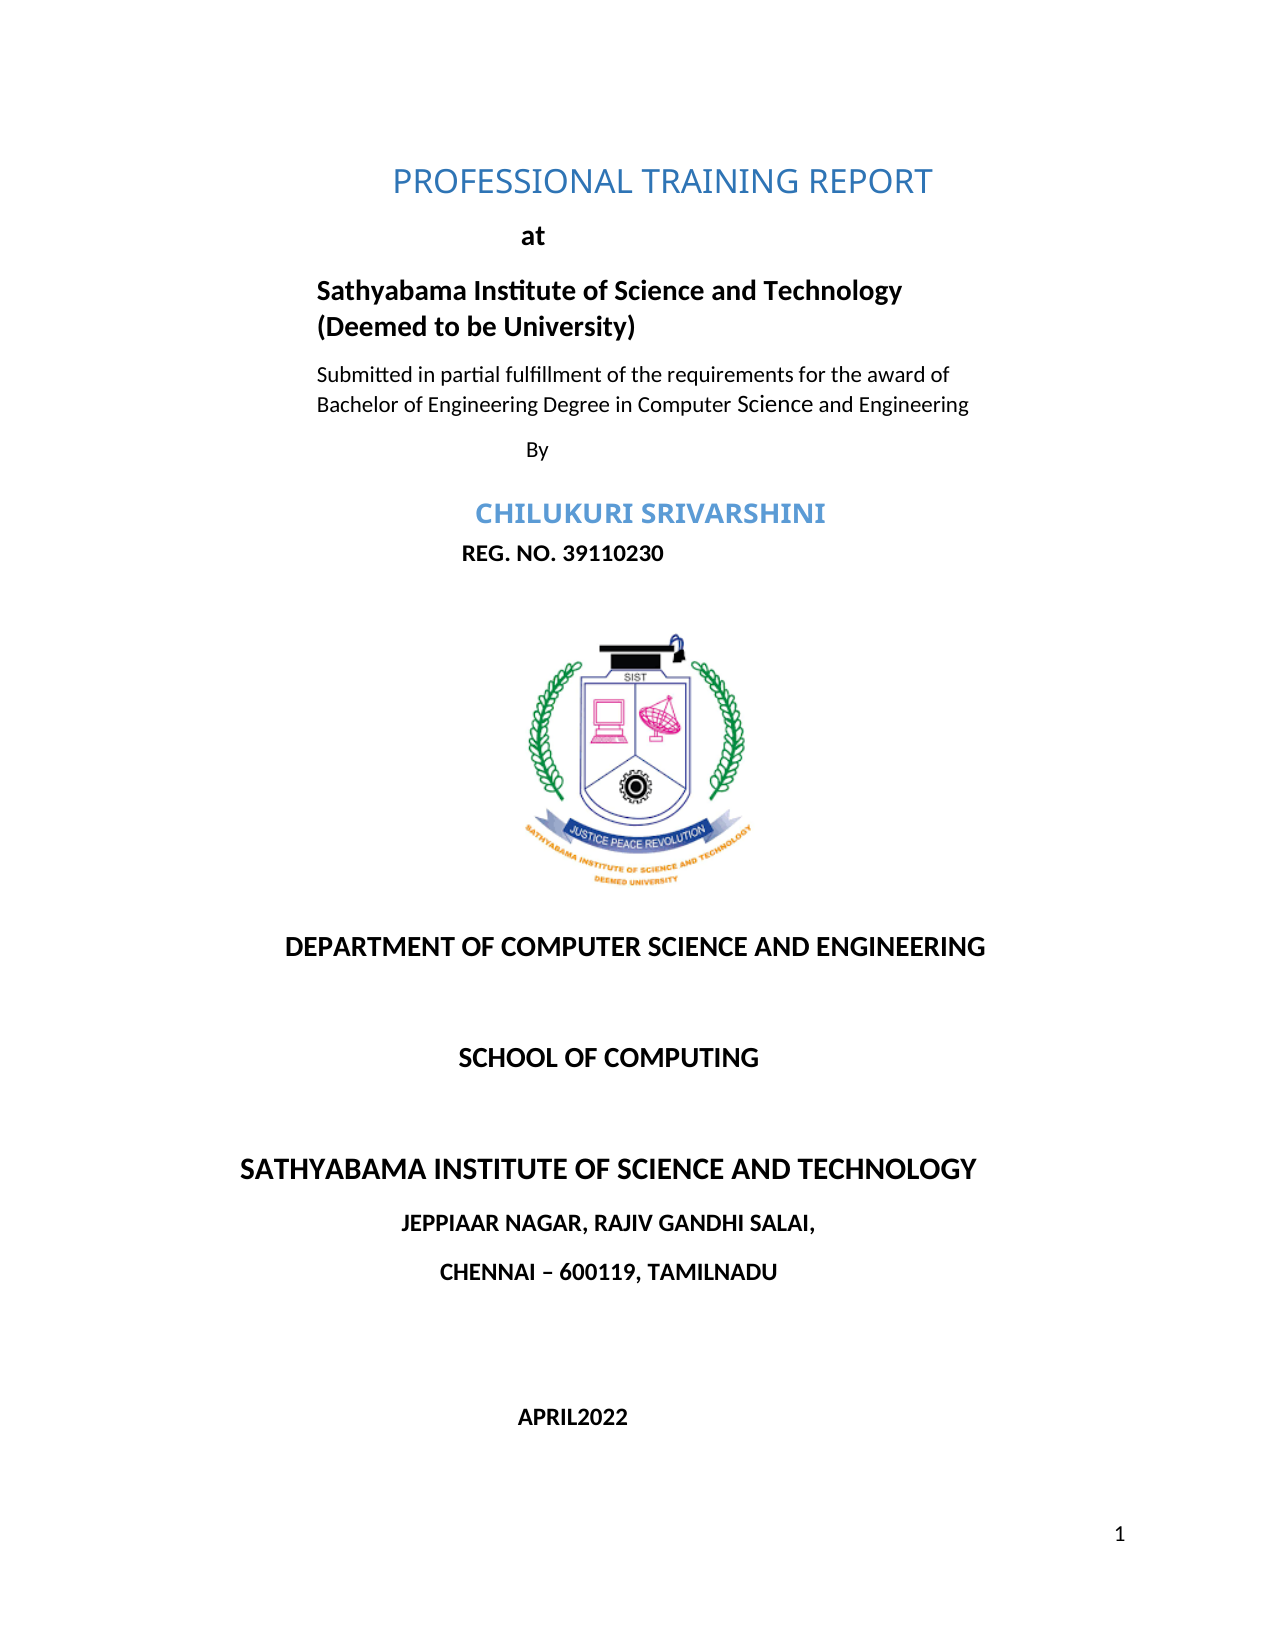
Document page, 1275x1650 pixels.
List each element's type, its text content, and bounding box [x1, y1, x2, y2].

text SATHYABAMA INSTITUTE OF SCIENCE AND TECHNOLOGY [188, 1149, 1029, 1187]
picture [498, 627, 777, 912]
text Sathyabama Institute of Science and Technology (Deemed to be University) [317, 272, 1000, 343]
text By [150, 435, 1121, 463]
text JEPPIAAR NAGAR, RAJIV GANDHI SALAI, [188, 1207, 1029, 1237]
text CHENNAI – 600119, TAMILNADU [189, 1256, 1029, 1287]
text SCHOOL OF COMPUTING [188, 1039, 1029, 1074]
text Submitted in partial fulfillment of the requirements for the award of Bachelor of Engineering Degree in Computer Science and Engineering [317, 360, 1000, 419]
text REG. NO. 39110230 [150, 538, 1125, 567]
text at [317, 217, 1008, 253]
subtitle CHILUKURI SRIVARSHINI [150, 494, 1121, 531]
text DEPARTMENT OF COMPUTER SCIENCE AND ENGINEERING [150, 928, 1029, 964]
text APRIL2022 [150, 1401, 1125, 1431]
subtitle PROFESSIONAL TRAINING REPORT [150, 157, 1125, 203]
